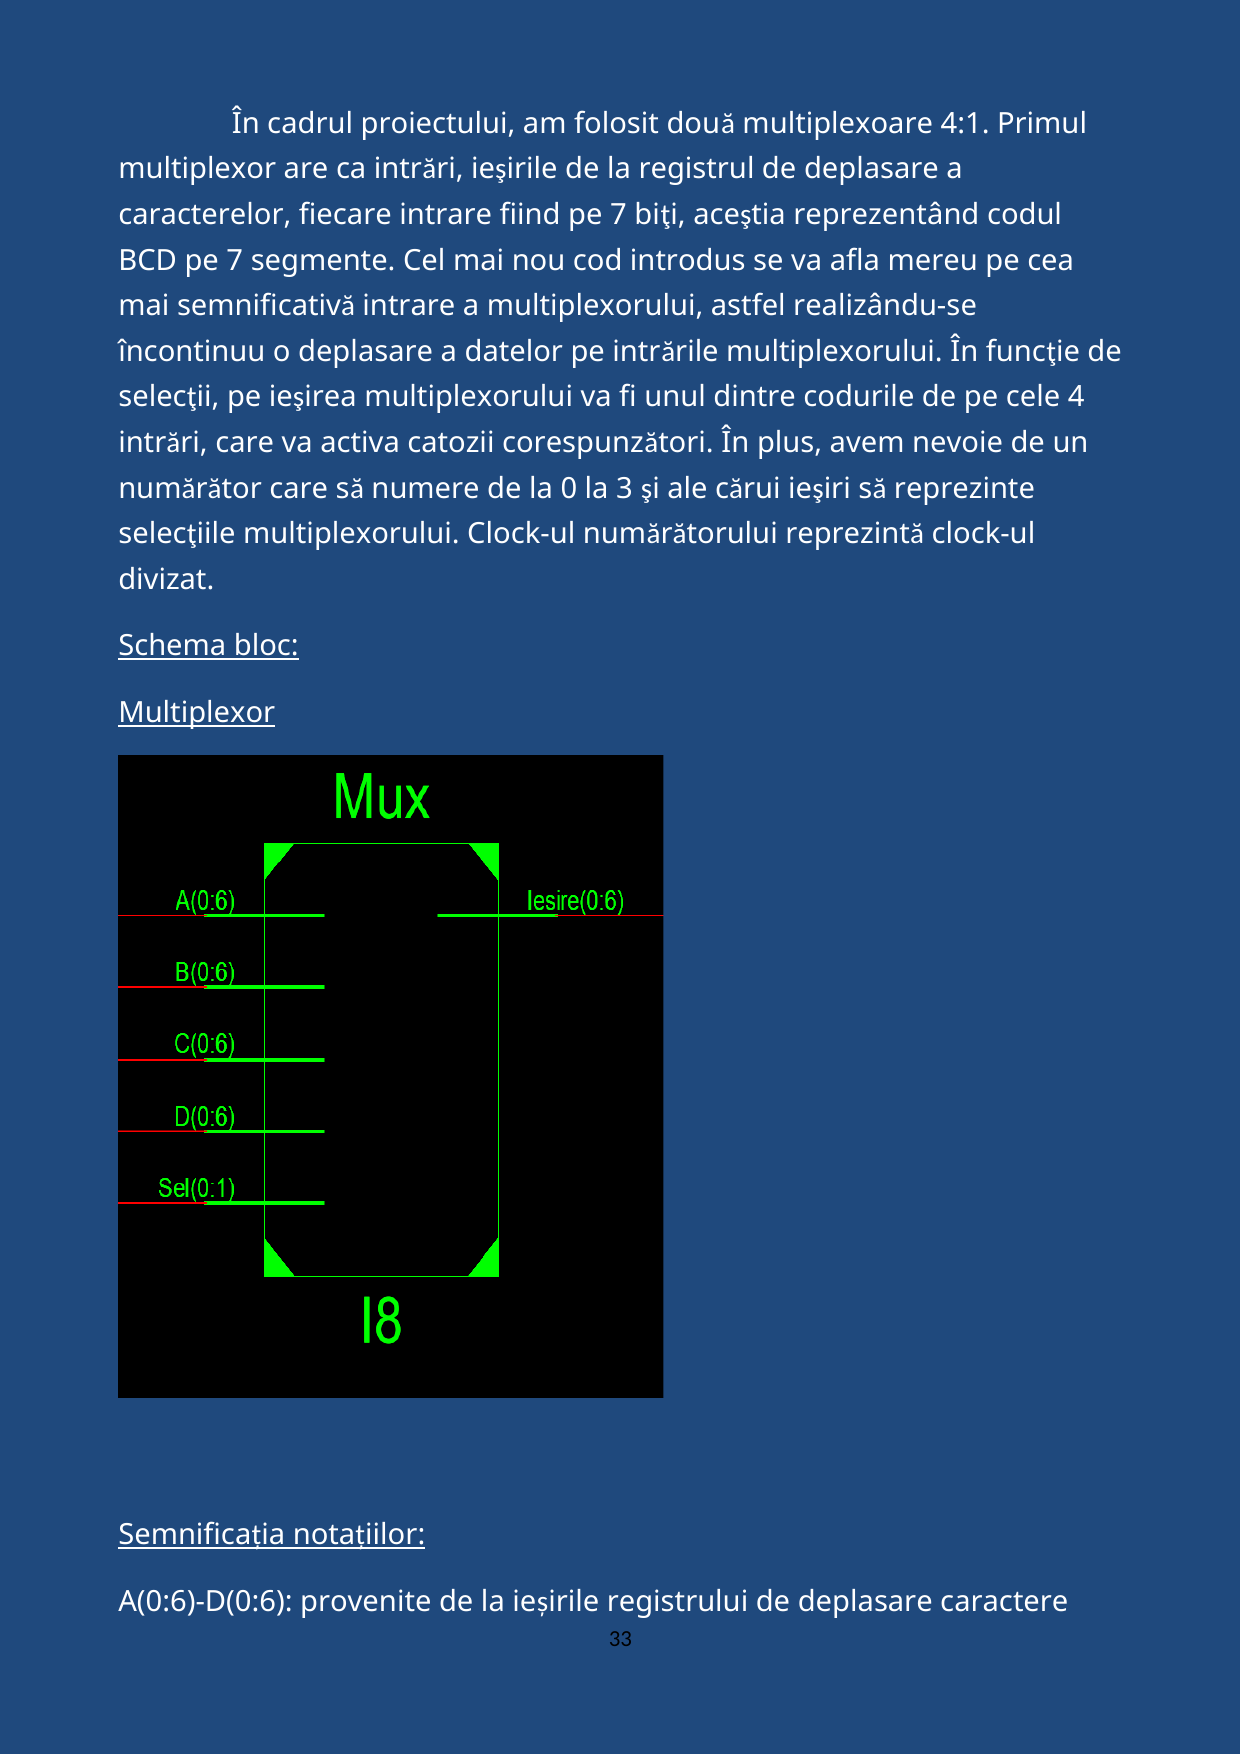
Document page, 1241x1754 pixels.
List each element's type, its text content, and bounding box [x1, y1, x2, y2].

text Schema bloc: [118, 624, 1122, 664]
text A(0:6)-D(0:6): provenite de la ieșirile registrului de deplasare caractere [118, 1580, 1122, 1619]
text Multiplexor [118, 691, 1122, 731]
text În cadrul proiectului, am folosit două multiplexoare 4:1. Primul multiplexor are ca intrări, ieşirile de la registrul de deplasare a caracterelor, fiecare intrare fiind pe 7 biţi, aceştia reprezentând codul BCD pe 7 segmente. Cel mai nou cod introdus se va afla mereu pe cea mai semnificativă intrare a multiplexorului, astfel realizându-se încontinuu o deplasare a datelor pe intrările multiplexorului. În funcţie de selecţii, pe ieşirea multiplexorului va fi unul dintre codurile de pe cele 4 intrări, care va activa catozii corespunzători. În plus, avem nevoie de un numărător care să numere de la 0 la 3 şi ale cărui ieşiri să reprezinte selecţiile multiplexorului. Clock-ul numărătorului reprezintă clock-ul divizat. [118, 102, 1122, 598]
picture [118, 755, 664, 1398]
text Semnificaţia notaţiilor: [118, 1513, 1122, 1553]
